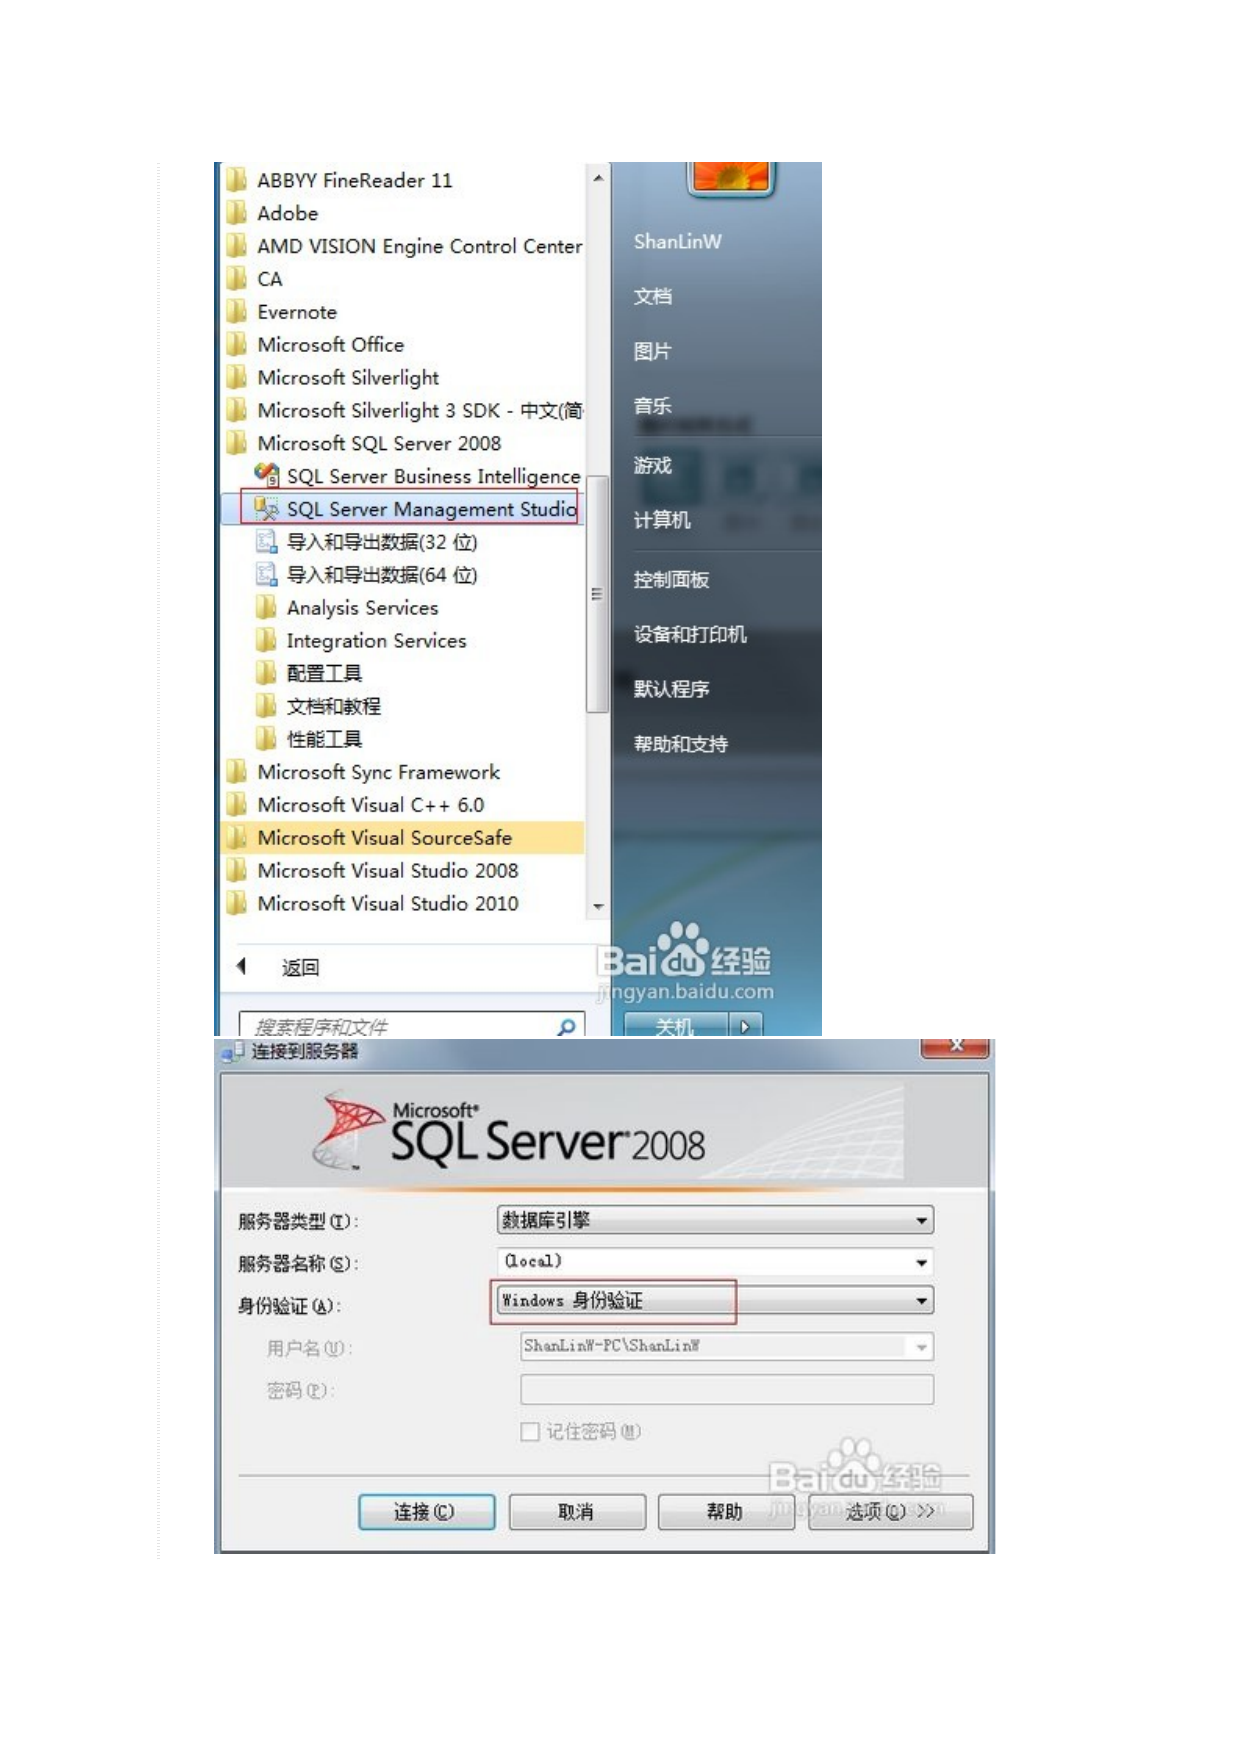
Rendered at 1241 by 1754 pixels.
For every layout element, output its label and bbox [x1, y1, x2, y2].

picture [214, 1039, 996, 1554]
picture [214, 162, 822, 1036]
